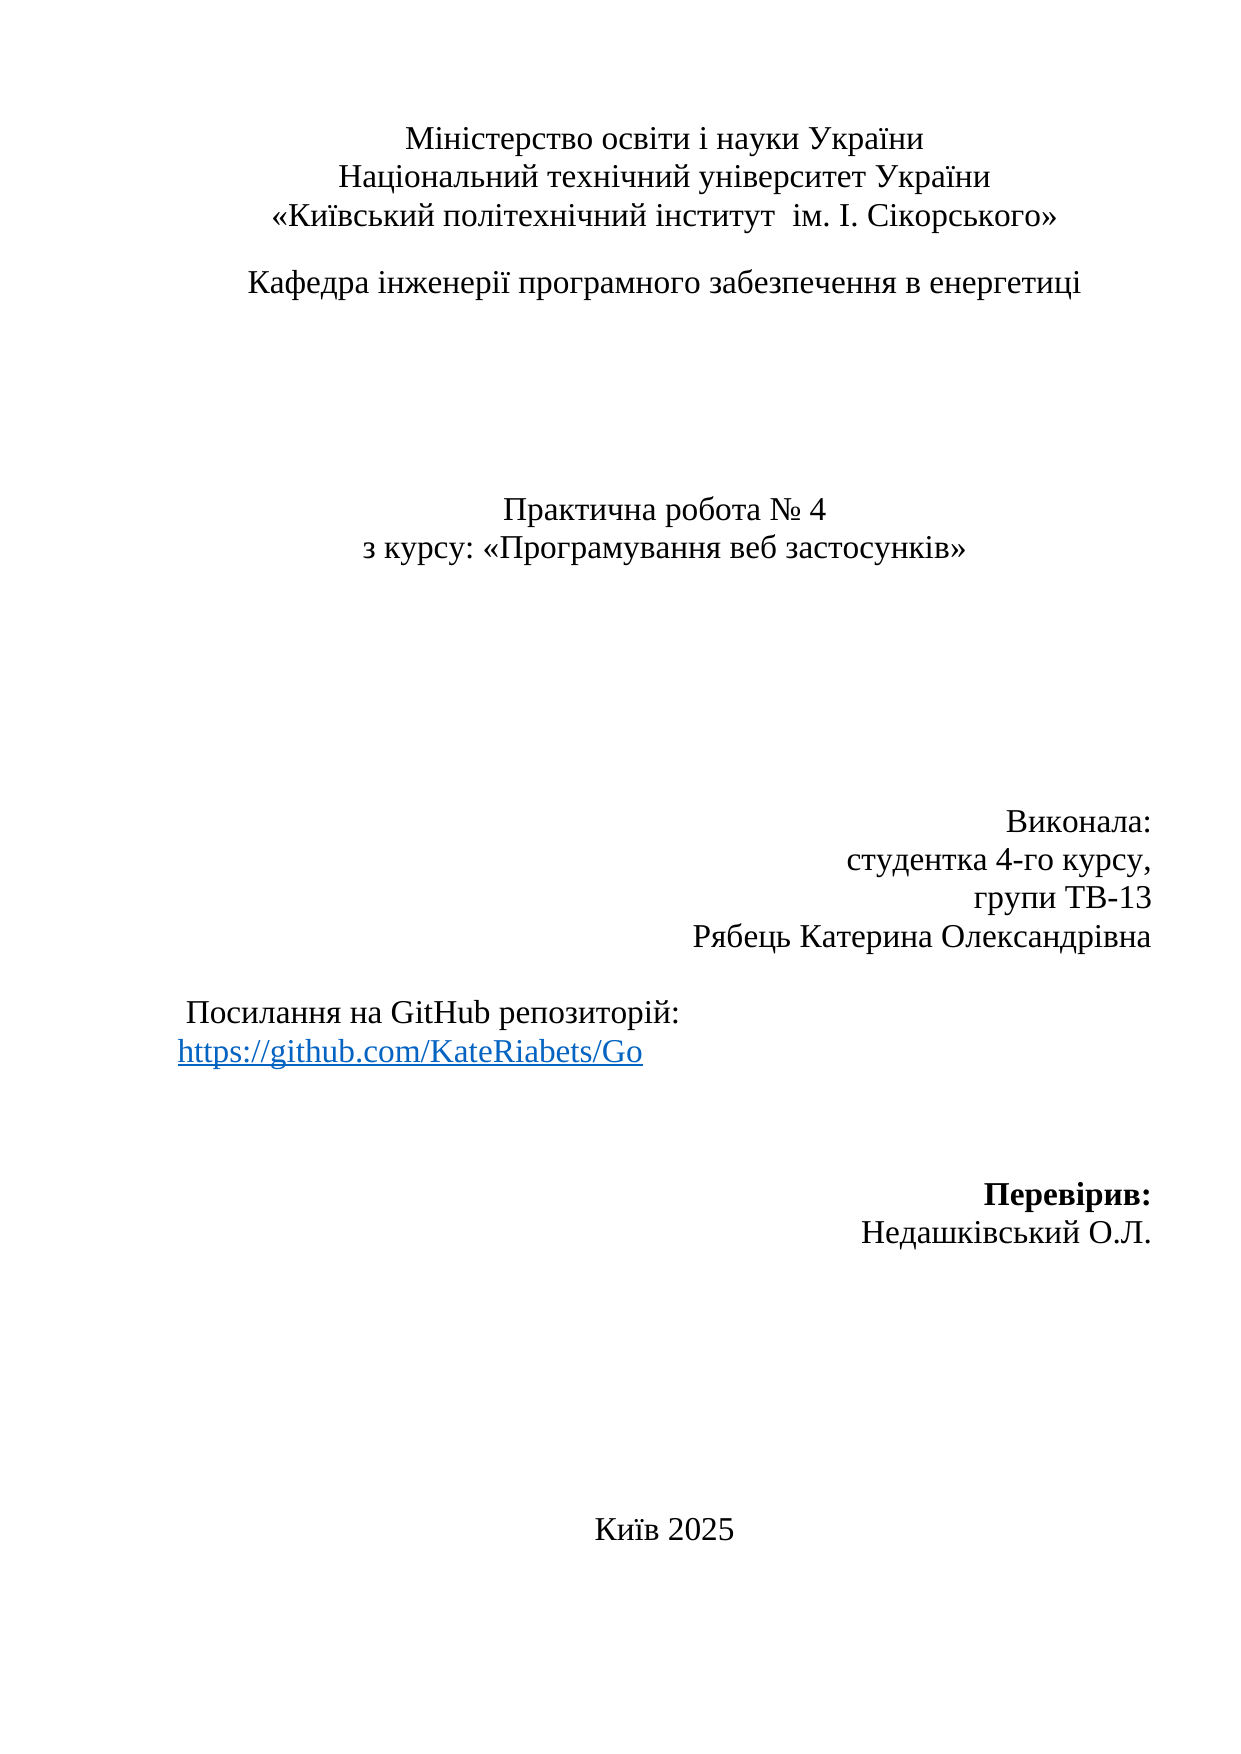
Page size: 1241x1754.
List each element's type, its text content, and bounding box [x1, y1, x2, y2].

text «Київський політехнічний інститут ім. І. Сікорського» [177, 195, 1152, 233]
text Виконала: студентка 4-го курсу, групи ТВ-13 Рябець Катерина Олександрівна [177, 801, 1152, 954]
text Практична робота № 4 [177, 489, 1152, 527]
text Кафедра інженерії програмного забезпечення в енергетиці [177, 262, 1152, 300]
text Міністерство освіти і науки України Національний технічний університет України [177, 118, 1152, 195]
text з курсу: «Програмування веб застосунків» [177, 527, 1152, 566]
text Київ 2025 [177, 1509, 1152, 1548]
text Недашківський О.Л. [177, 1212, 1152, 1251]
text Перевірив: [177, 1174, 1152, 1212]
text Посилання на GitHub репозиторій: https://github.com/KateRiabets/Go [177, 992, 1152, 1069]
